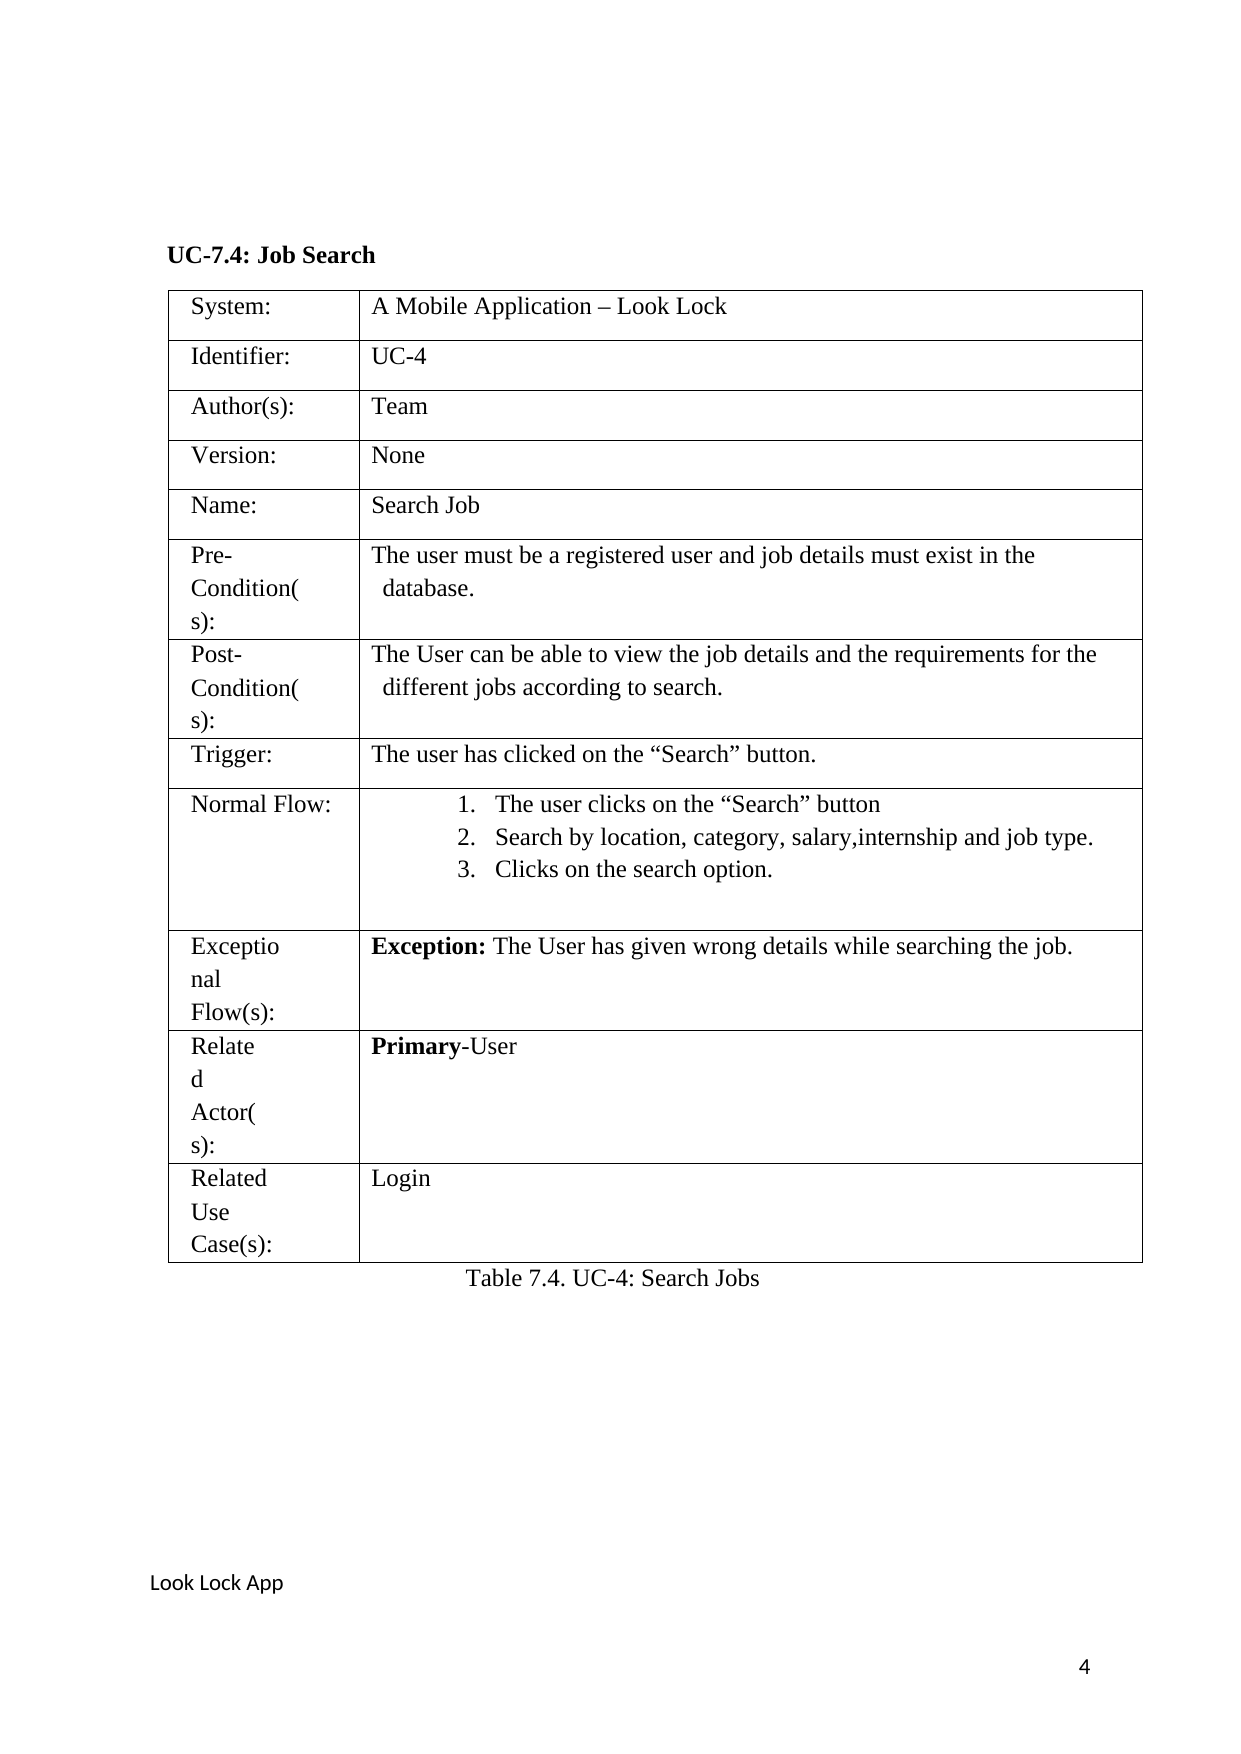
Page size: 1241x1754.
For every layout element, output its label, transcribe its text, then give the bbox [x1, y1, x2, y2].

table_cell UC-4 [360, 341, 1142, 390]
table_cell The User can be able to view the job details and the requirements for the different jobs according to search. [360, 640, 1142, 738]
table_cell The user has clicked on the “Search” button. [360, 739, 1142, 788]
table_cell Exception: The User has given wrong details while searching the job. [360, 931, 1142, 1030]
table_cell Exceptional Flow(s): [169, 931, 359, 1030]
table_cell Post- Condition(s): [169, 640, 359, 738]
table_cell Name: [169, 490, 359, 539]
table_cell Primary-User [360, 1031, 1142, 1162]
table_cell Pre- Condition(s): [169, 540, 359, 638]
table_header System: [169, 291, 359, 340]
subtitle UC-7.4: Job Search [167, 241, 1090, 269]
table_cell Trigger: [169, 739, 359, 788]
table_cell Author(s): [169, 391, 359, 439]
table_cell None [360, 441, 1142, 489]
table_cell Team [360, 391, 1142, 439]
table_cell The user must be a registered user and job details must exist in the database. [360, 540, 1142, 638]
table_cell Identifier: [169, 341, 359, 390]
text Table 7.4. UC-4: Search Jobs [390, 1263, 852, 1292]
table_cell Related Use Case(s): [169, 1164, 359, 1262]
table_cell Related Actor(s): [169, 1031, 359, 1162]
table_cell The user clicks on the “Search” button Search by location, category, salary,internship and job type. Clicks on the search option. [360, 789, 1142, 930]
table_cell Login [360, 1164, 1142, 1262]
table_header A Mobile Application – Look Lock [360, 291, 1142, 340]
table_cell Version: [169, 441, 359, 489]
table_cell Search Job [360, 490, 1142, 539]
table_cell Normal Flow: [169, 789, 359, 930]
